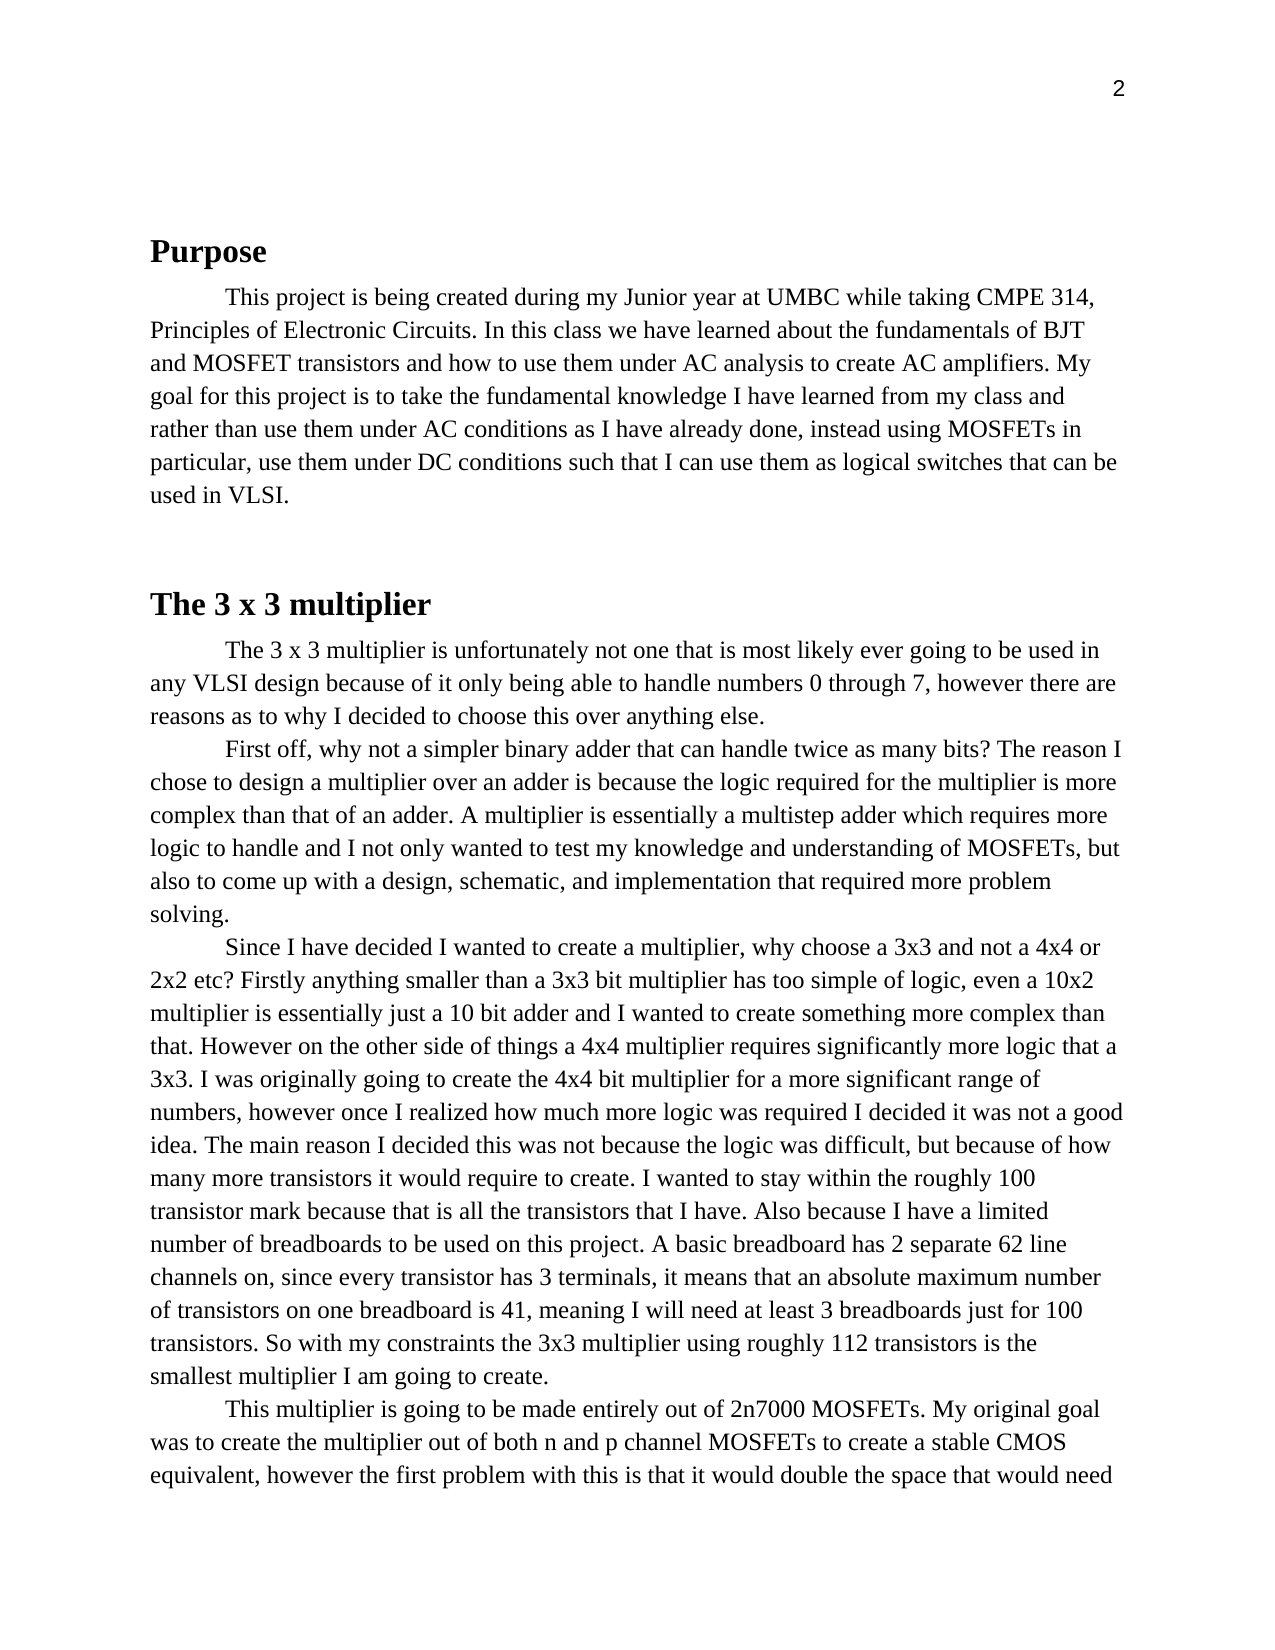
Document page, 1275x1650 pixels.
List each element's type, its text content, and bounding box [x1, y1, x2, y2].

text First off, why not a simpler binary adder that can handle twice as many bits? The reason I chose to design a multiplier over an adder is because the logic required for the multiplier is more complex than that of an adder. A multiplier is essentially a multistep adder which requires more logic to handle and I not only wanted to test my knowledge and understanding of MOSFETs, but also to come up with a design, schematic, and implementation that required more problem solving. [150, 734, 1125, 928]
text This project is being created during my Junior year at UMBC while taking CMPE 314, Principles of Electronic Circuits. In this class we have learned about the fundamentals of BJT and MOSFET transistors and how to use them under AC analysis to create AC amplifiers. My goal for this project is to take the fundamental knowledge I have learned from my class and rather than use them under AC conditions as I have already done, instead using MOSFETs in particular, use them under DC conditions such that I can use them as logical switches that can be used in VLSI. [150, 282, 1125, 509]
text The 3 x 3 multiplier is unfortunately not one that is most likely ever going to be used in any VLSI design because of it only being able to handle numbers 0 through 7, however there are reasons as to why I decided to choose this over anything else. [150, 635, 1125, 730]
subtitle The 3 x 3 multiplier [150, 584, 1125, 622]
subtitle Purpose [150, 232, 1125, 270]
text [150, 1394, 1125, 1489]
text Since I have decided I wanted to create a multiplier, why choose a 3x3 and not a 4x4 or 2x2 etc? Firstly anything smaller than a 3x3 bit multiplier has too simple of logic, even a 10x2 multiplier is essentially just a 10 bit adder and I wanted to create something more complex than that. However on the other side of things a 4x4 multiplier requires significantly more logic that a 3x3. I was originally going to create the 4x4 bit multiplier for a more significant range of numbers, however once I realized how much more logic was required I decided it was not a good idea. The main reason I decided this was not because the logic was difficult, but because of how many more transistors it would require to create. I wanted to stay within the roughly 100 transistor mark because that is all the transistors that I have. Also because I have a limited number of breadboards to be used on this project. A basic breadboard has 2 separate 62 line channels on, since every transistor has 3 terminals, it means that an absolute maximum number of transistors on one breadboard is 41, meaning I will need at least 3 breadboards just for 100 transistors. So with my constraints the 3x3 multiplier using roughly 112 transistors is the smallest multiplier I am going to create. [150, 932, 1125, 1390]
